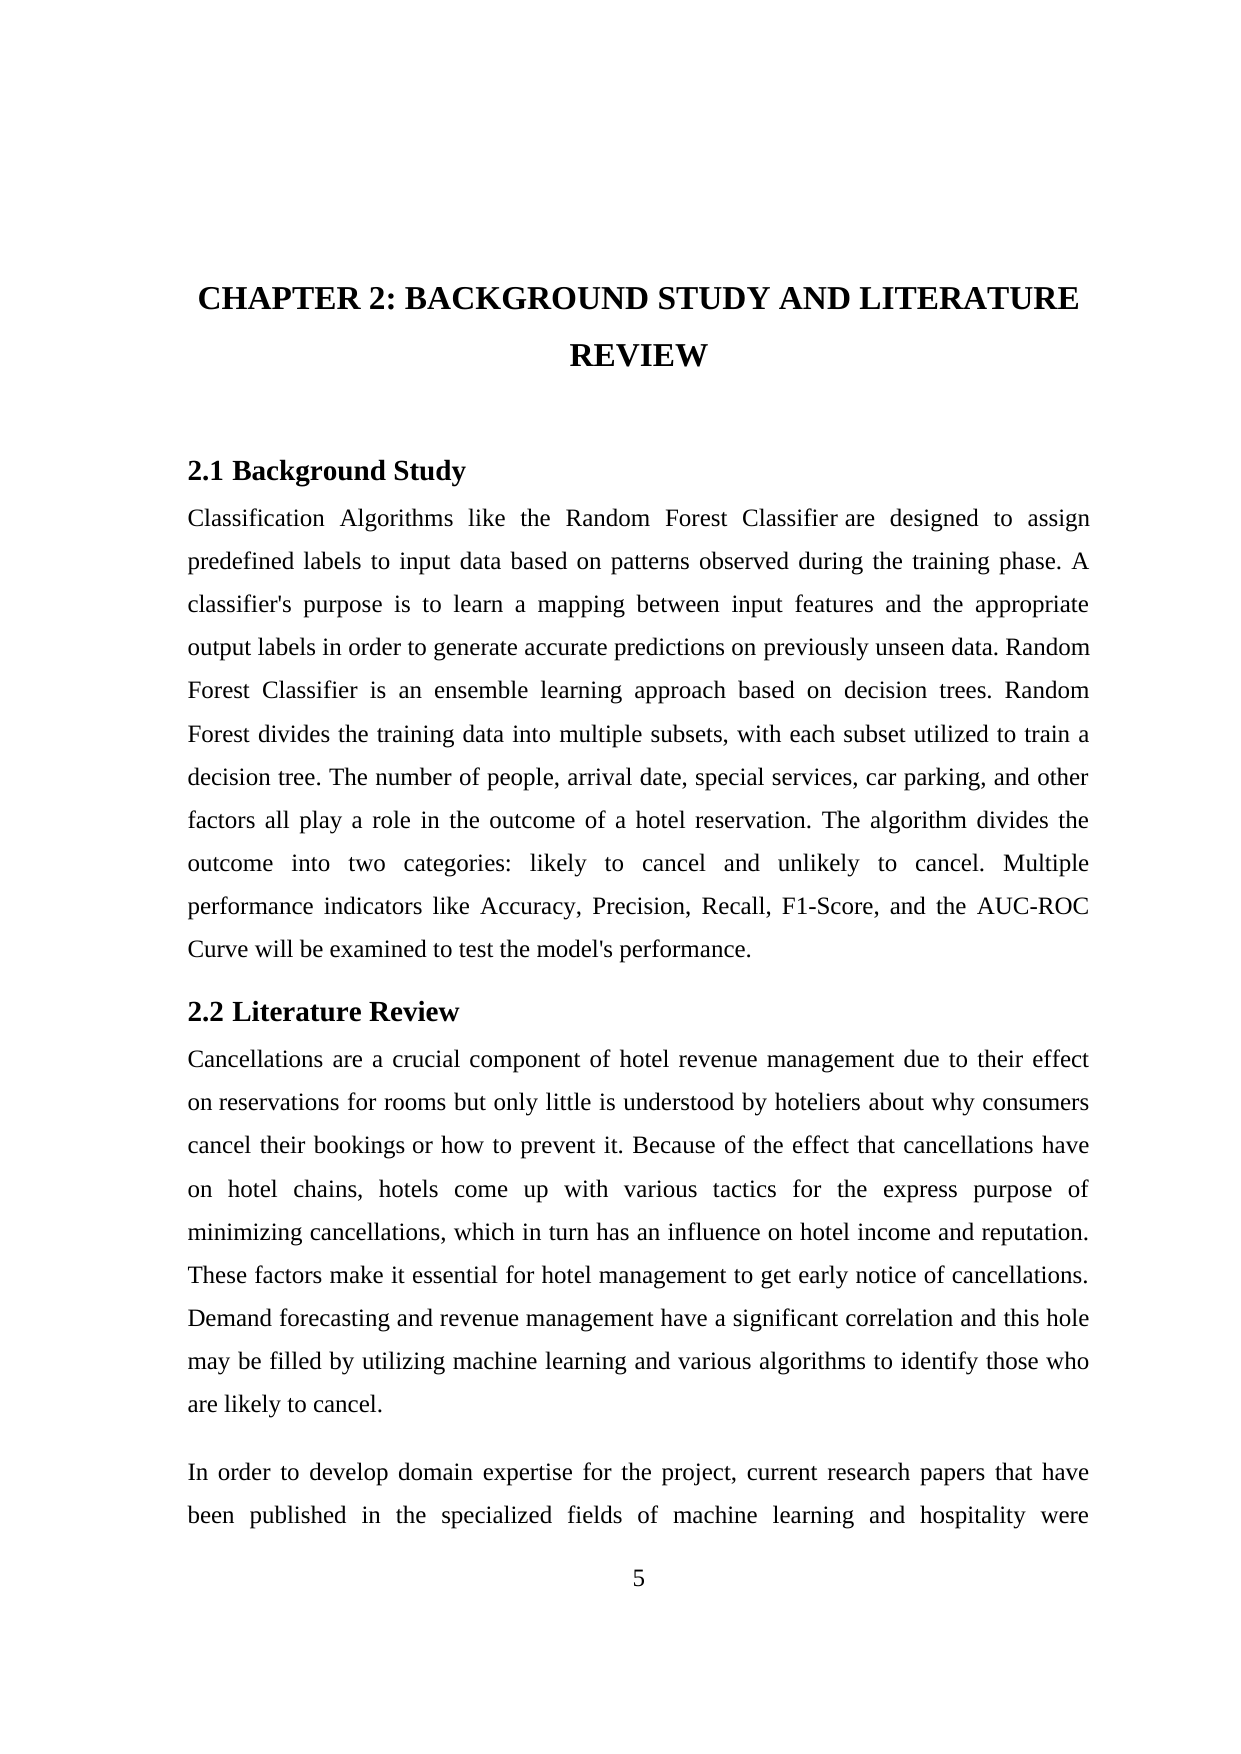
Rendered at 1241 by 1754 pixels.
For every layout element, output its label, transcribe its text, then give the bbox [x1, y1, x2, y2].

subtitle Background Study [187, 453, 1090, 486]
subtitle Literature Review [187, 994, 1090, 1028]
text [187, 1457, 1090, 1529]
text Cancellations are a crucial component of hotel revenue management due to their effect on reservations for rooms but only little is understood by hoteliers about why consumers cancel their bookings or how to prevent it. Because of the effect that cancellations have on hotel chains, hotels come up with various tactics for the express purpose of minimizing cancellations, which in turn has an influence on hotel income and reputation. These factors make it essential for hotel management to get early notice of cancellations. Demand forecasting and revenue management have a significant correlation and this hole may be filled by utilizing machine learning and various algorithms to identify those who are likely to cancel. [187, 1044, 1090, 1418]
subtitle CHAPTER 2: BACKGROUND STUDY AND LITERATURE REVIEW [187, 278, 1090, 374]
text Classification Algorithms like the Random Forest Classifier are designed to assign predefined labels to input data based on patterns observed during the training phase. A classifier's purpose is to learn a mapping between input features and the appropriate output labels in order to generate accurate predictions on previously unseen data. Random Forest Classifier is an ensemble learning approach based on decision trees. Random Forest divides the training data into multiple subsets, with each subset utilized to train a decision tree. The number of people, arrival date, special services, car parking, and other factors all play a role in the outcome of a hotel reservation. The algorithm divides the outcome into two categories: likely to cancel and unlikely to cancel. Multiple performance indicators like Accuracy, Precision, Recall, F1-Score, and the AUC-ROC Curve will be examined to test the model's performance. [187, 503, 1090, 963]
